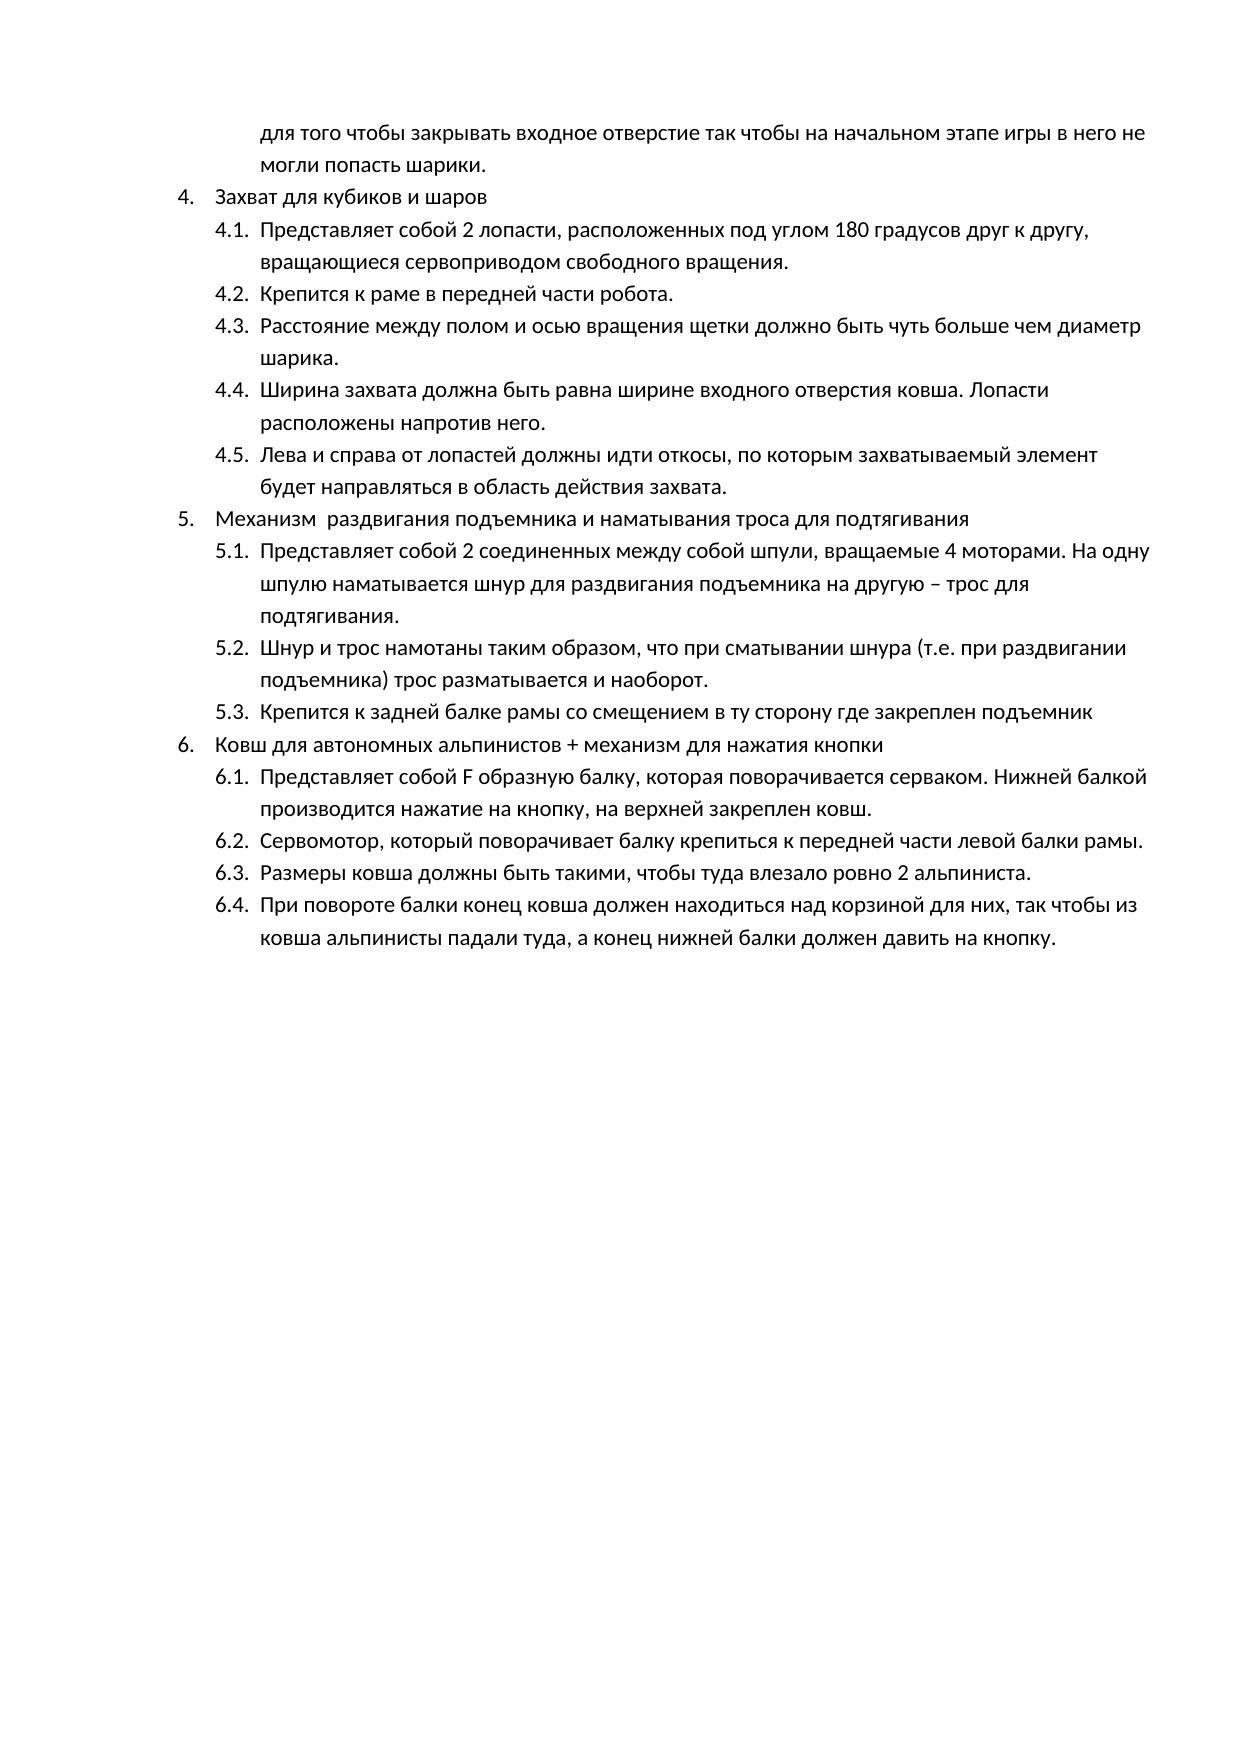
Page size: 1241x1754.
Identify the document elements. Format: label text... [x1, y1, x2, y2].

list Шнур и трос намотаны таким образом, что при сматывании шнура (т.е. при раздвигании подъемника) трос разматывается и наоборот. [215, 633, 1152, 693]
list Представляет собой F образную балку, которая поворачивается серваком. Нижней балкой производится нажатие на кнопку, на верхней закреплен ковш. [215, 762, 1152, 822]
list Лева и справа от лопастей должны идти откосы, по которым захватываемый элемент будет направляться в область действия захвата. [215, 440, 1152, 500]
list Крепится к задней балке рамы со смещением в ту сторону где закреплен подъемник [215, 697, 1152, 726]
list Ширина захвата должна быть равна ширине входного отверстия ковша. Лопасти расположены напротив него. [215, 376, 1152, 436]
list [215, 118, 1152, 178]
list Ковш для автономных альпинистов + механизм для нажатия кнопки [177, 730, 1152, 758]
list Захват для кубиков и шаров [177, 182, 1152, 211]
list Представляет собой 2 лопасти, расположенных под углом 180 градусов друг к другу, вращающиеся сервоприводом свободного вращения. [215, 215, 1152, 275]
list Сервомотор, который поворачивает балку крепиться к передней части левой балки рамы. [215, 826, 1152, 854]
list Представляет собой 2 соединенных между собой шпули, вращаемые 4 моторами. На одну шпулю наматывается шнур для раздвигания подъемника на другую – трос для подтягивания. [215, 537, 1152, 629]
list При повороте балки конец ковша должен находиться над корзиной для них, так чтобы из ковша альпинисты падали туда, а конец нижней балки должен давить на кнопку. [215, 891, 1152, 951]
list Размеры ковша должны быть такими, чтобы туда влезало ровно 2 альпиниста. [215, 858, 1152, 886]
list Крепится к раме в передней части робота. [215, 279, 1152, 307]
list Расстояние между полом и осью вращения щетки должно быть чуть больше чем диаметр шарика. [215, 311, 1152, 371]
list Механизм раздвигания подъемника и наматывания троса для подтягивания [177, 504, 1152, 532]
